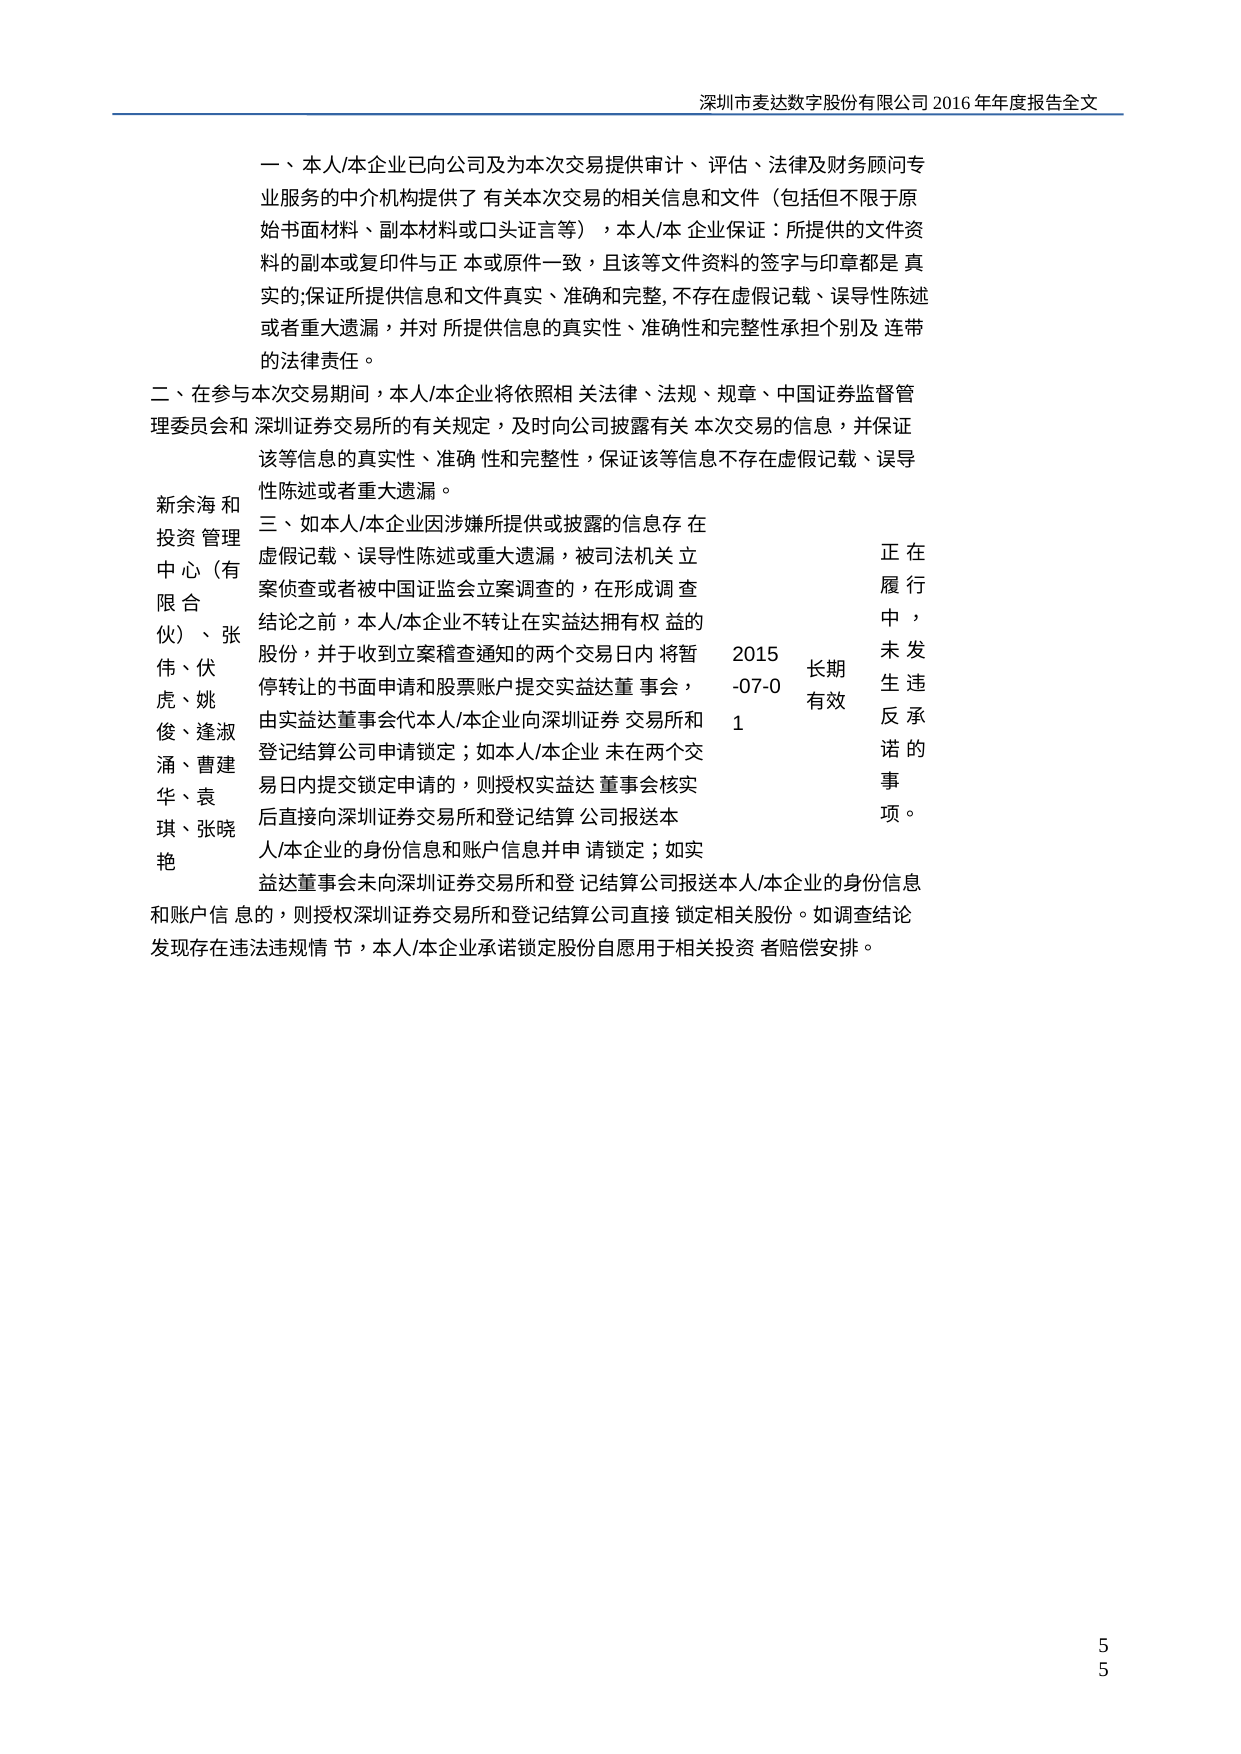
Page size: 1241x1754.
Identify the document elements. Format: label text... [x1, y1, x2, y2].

text 一、 本人/本企业已向公司及为本次交易提供审计、 评估、法律及财务顾问专业服务的中介机构提供了 有关本次交易的相关信息和文件（包括但不限于原 始书面材料、副本材料或口头证言等），本人/本 企业保证：所提供的文件资料的副本或复印件与正 本或原件一致，且该等文件资料的签字与印章都是 真实的;保证所提供信息和文件真实、准确和完整, 不存在虚假记载、误导性陈述或者重大遗漏，并对 所提供信息的真实性、准确性和完整性承担个别及 连带的法律责任。 [260, 147, 932, 375]
text 二、 在参与本次交易期间，本人/本企业将依照相 关法律、法规、规章、中国证券监督管理委员会和 深圳证券交易所的有关规定，及时向公司披露有关 本次交易的信息，并保证该等信息的真实性、准确 性和完整性，保证该等信息不存在虚假记载、误导 性陈述或者重大遗漏。 [150, 375, 932, 505]
text 三、 如本人/本企业因涉嫌所提供或披露的信息存 在虚假记载、误导性陈述或重大遗漏，被司法机关 立案侦查或者被中国证监会立案调查的，在形成调 查结论之前，本人/本企业不转让在实益达拥有权 益的股份，并于收到立案稽查通知的两个交易日内 将暂停转让的书面申请和股票账户提交实益达董 事会，由实益达董事会代本人/本企业向深圳证券 交易所和登记结算公司申请锁定；如本人/本企业 未在两个交易日内提交锁定申请的，则授权实益达 董事会核实后直接向深圳证券交易所和登记结算 公司报送本人/本企业的身份信息和账户信息并申 请锁定；如实益达董事会未向深圳证券交易所和登 记结算公司报送本人/本企业的身份信息和账户信 息的，则授权深圳证券交易所和登记结算公司直接 锁定相关股份。如调查结论发现存在违法违规情 节，本人/本企业承诺锁定股份自愿用于相关投资 者赔偿安排。 [150, 505, 932, 962]
